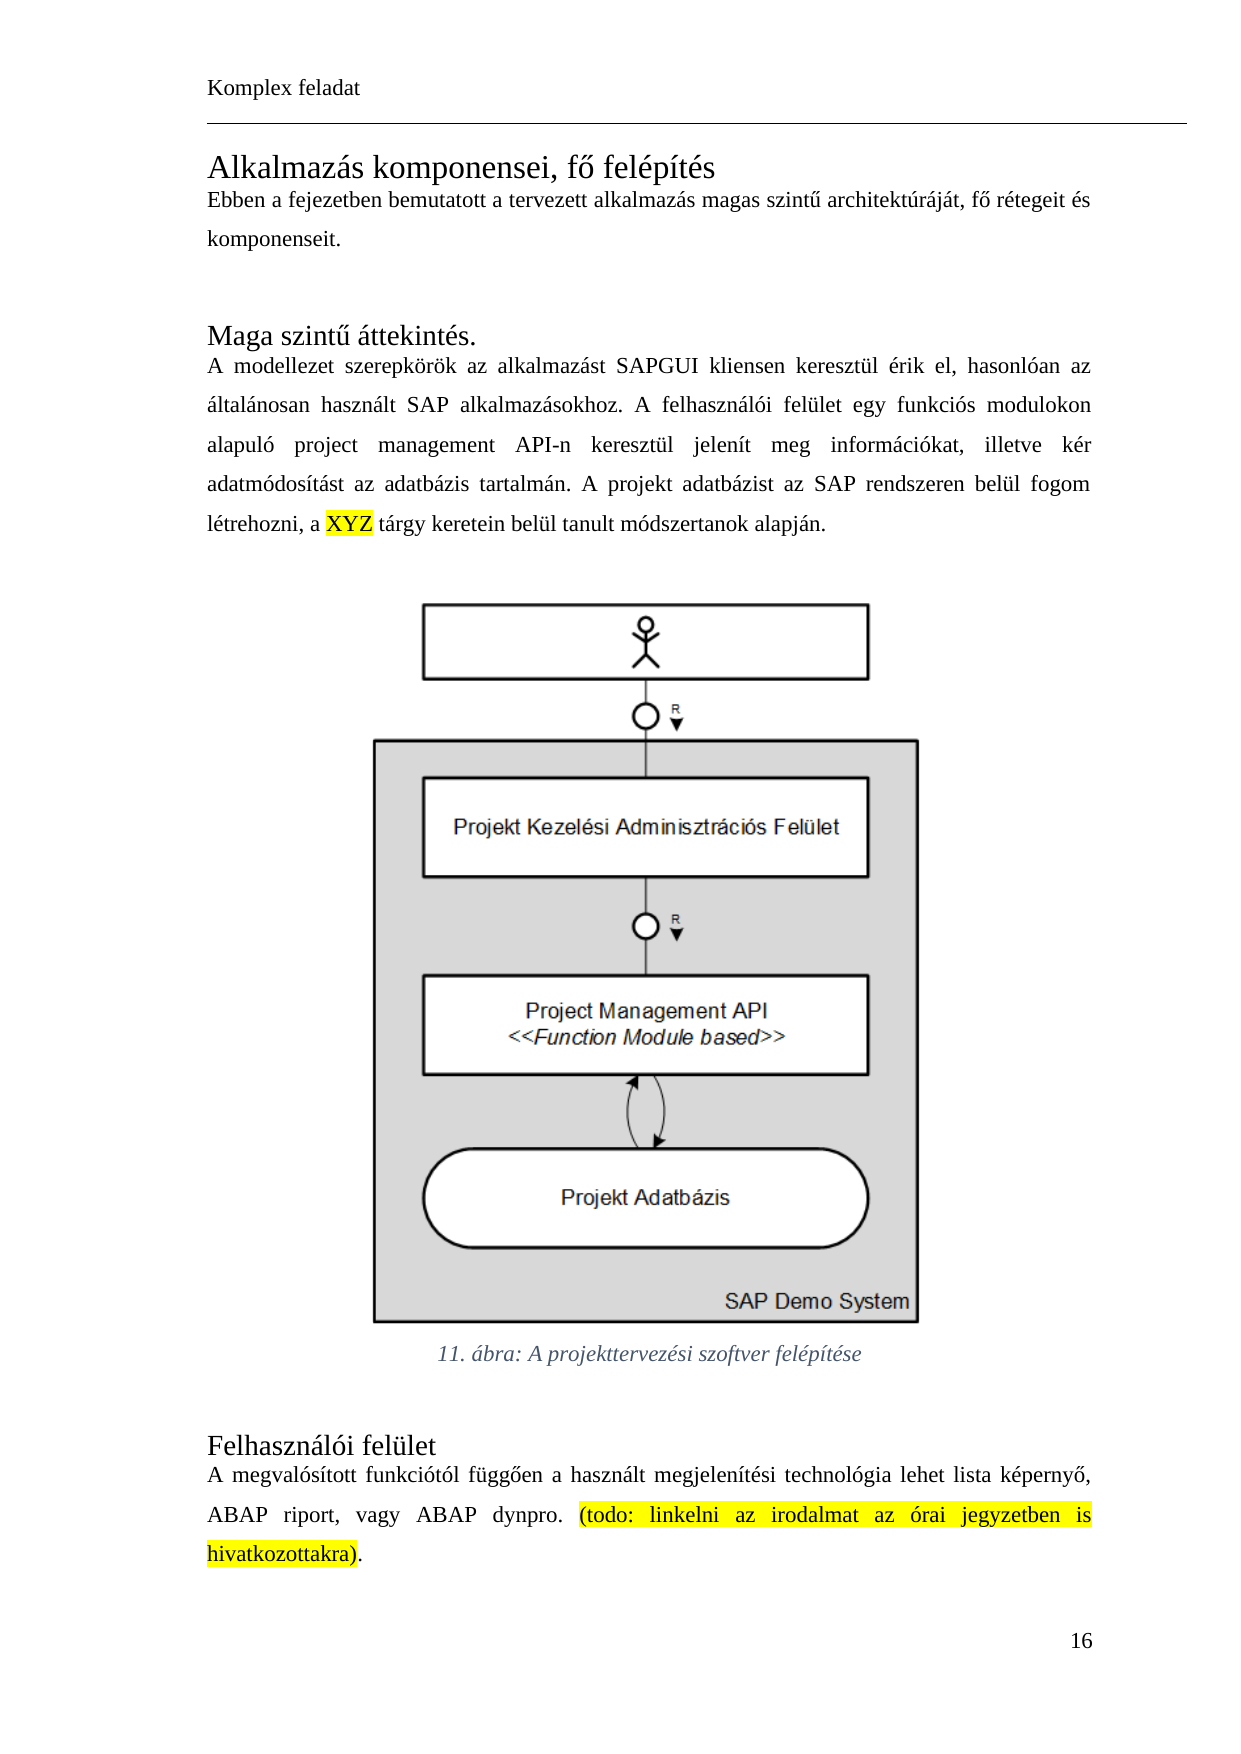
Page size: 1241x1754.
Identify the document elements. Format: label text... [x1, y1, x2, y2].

picture [372, 602, 927, 1326]
subtitle Maga szintű áttekintés. [207, 318, 1092, 352]
subtitle Alkalmazás komponensei, fő felépítés [207, 148, 1092, 186]
text A megvalósított funkciótól függően a használt megjelenítési technológia lehet lista képernyő, ABAP riport, vagy ABAP dynpro. (todo: linkelni az irodalmat az órai jegyzetben is hivatkozottakra). [207, 1461, 1092, 1567]
text A modellezet szerepkörök az alkalmazást SAPGUI kliensen keresztül érik el, hasonlóan az általánosan használt SAP alkalmazásokhoz. A felhasználói felület egy funkciós modulokon alapuló project management API-n keresztül jelenít meg információkat, illetve kér adatmódosítást az adatbázis tartalmán. A projekt adatbázist az SAP rendszeren belül fogom létrehozni, a XYZ tárgy keretein belül tanult módszertanok alapján. [207, 352, 1092, 536]
text 11. ábra: A projekttervezési szoftver felépítése [207, 1340, 1092, 1366]
subtitle Felhasználói felület [207, 1428, 1092, 1461]
text Ebben a fejezetben bemutatott a tervezett alkalmazás magas szintű architektúráját, fő rétegeit és komponenseit. [207, 186, 1092, 252]
